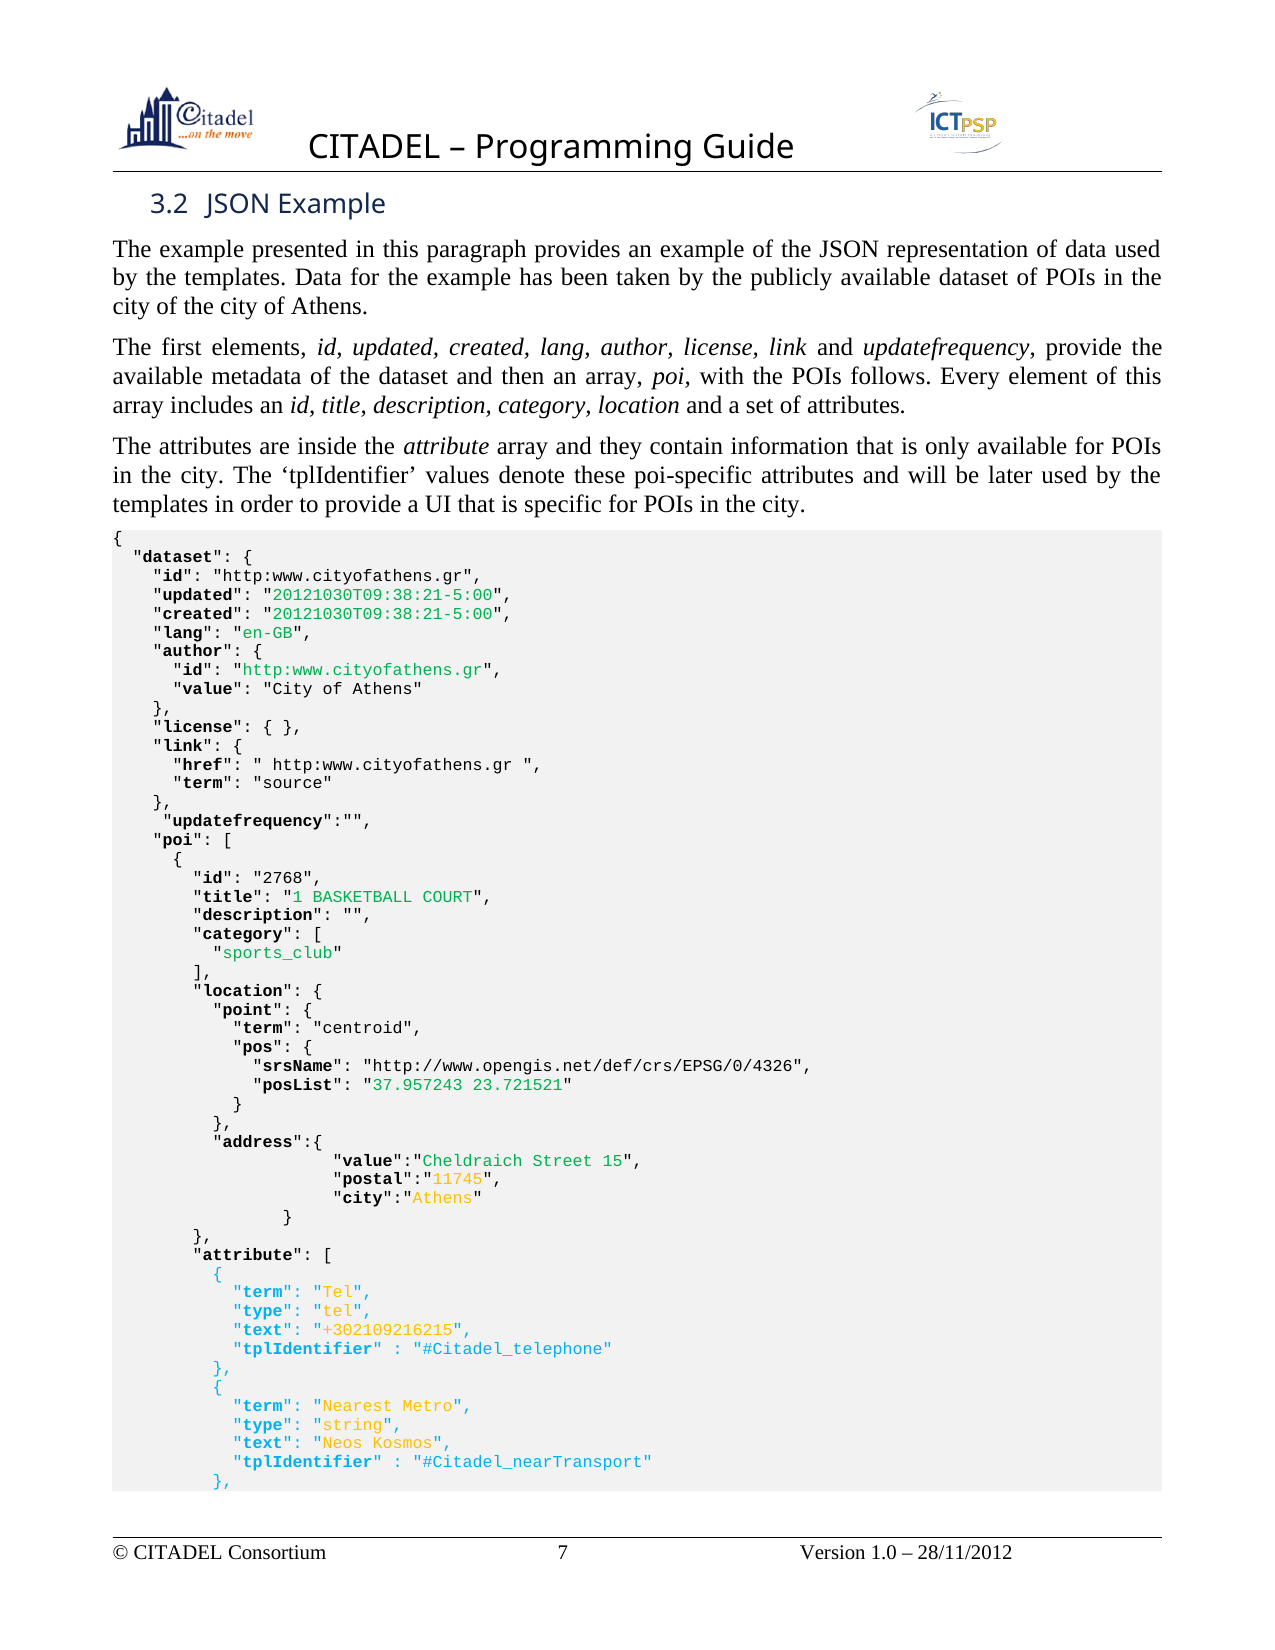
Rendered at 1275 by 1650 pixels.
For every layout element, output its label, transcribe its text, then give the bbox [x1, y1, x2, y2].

picture [900, 86, 1013, 159]
picture [422, 1456, 431, 1467]
text { [112, 530, 1162, 549]
subtitle JSON Example [150, 184, 1162, 221]
picture [422, 1343, 431, 1354]
text "dataset": { "id": "http:www.cityofathens.gr", "updated": "20121030T09:38:21-5:00", "created": "20121030T09:38:21-5:00", "lang": "en-GB", "author": { "id": "http:www.cityofathens.gr", "value": "City of Athens" }, "license": { }, "link": { "href": " http:www.cityofathens.gr ", "term": "source" }, "updatefrequency":"", "poi": [ { "id": "2768", "title": "1 BASKETBALL COURT", "description": "", "category": [ "sports_club" ], "location": { "point": { "term": "centroid", "pos": { "srsName": "http://www.opengis.net/def/crs/EPSG/0/4326", "posList": "37.957243 23.721521" } }, "address":{ "value":"Cheldraich Street 15", "postal":"11745", "city":"Athens" } }, "attribute": [ { "term": "Tel", "type": "tel", "text": "+302109216215", "tplIdentifier" : "#Citadel_telephone" }, { "term": "Nearest Metro", "type": "string", "text": "Neos Kosmos", "tplIdentifier" : "#Citadel_nearTransport" }, [112, 549, 1162, 1491]
text The example presented in this paragraph provides an example of the JSON representation of data used by the templates. Data for the example has been taken by the publicly available dataset of POIs in the city of the city of Athens. [112, 234, 1162, 320]
text The attributes are inside the attribute array and they contain information that is only available for POIs in the city. The ‘tplIdentifier’ values denote these poi-specific attributes and will be later used by the templates in order to provide a UI that is specific for POIs in the city. [112, 431, 1162, 517]
text The first elements, id, updated, created, lang, author, license, link and updatefrequency, provide the available metadata of the dataset and then an array, poi, with the POIs follows. Every element of this array includes an id, title, description, category, location and a set of attributes. [112, 332, 1162, 419]
